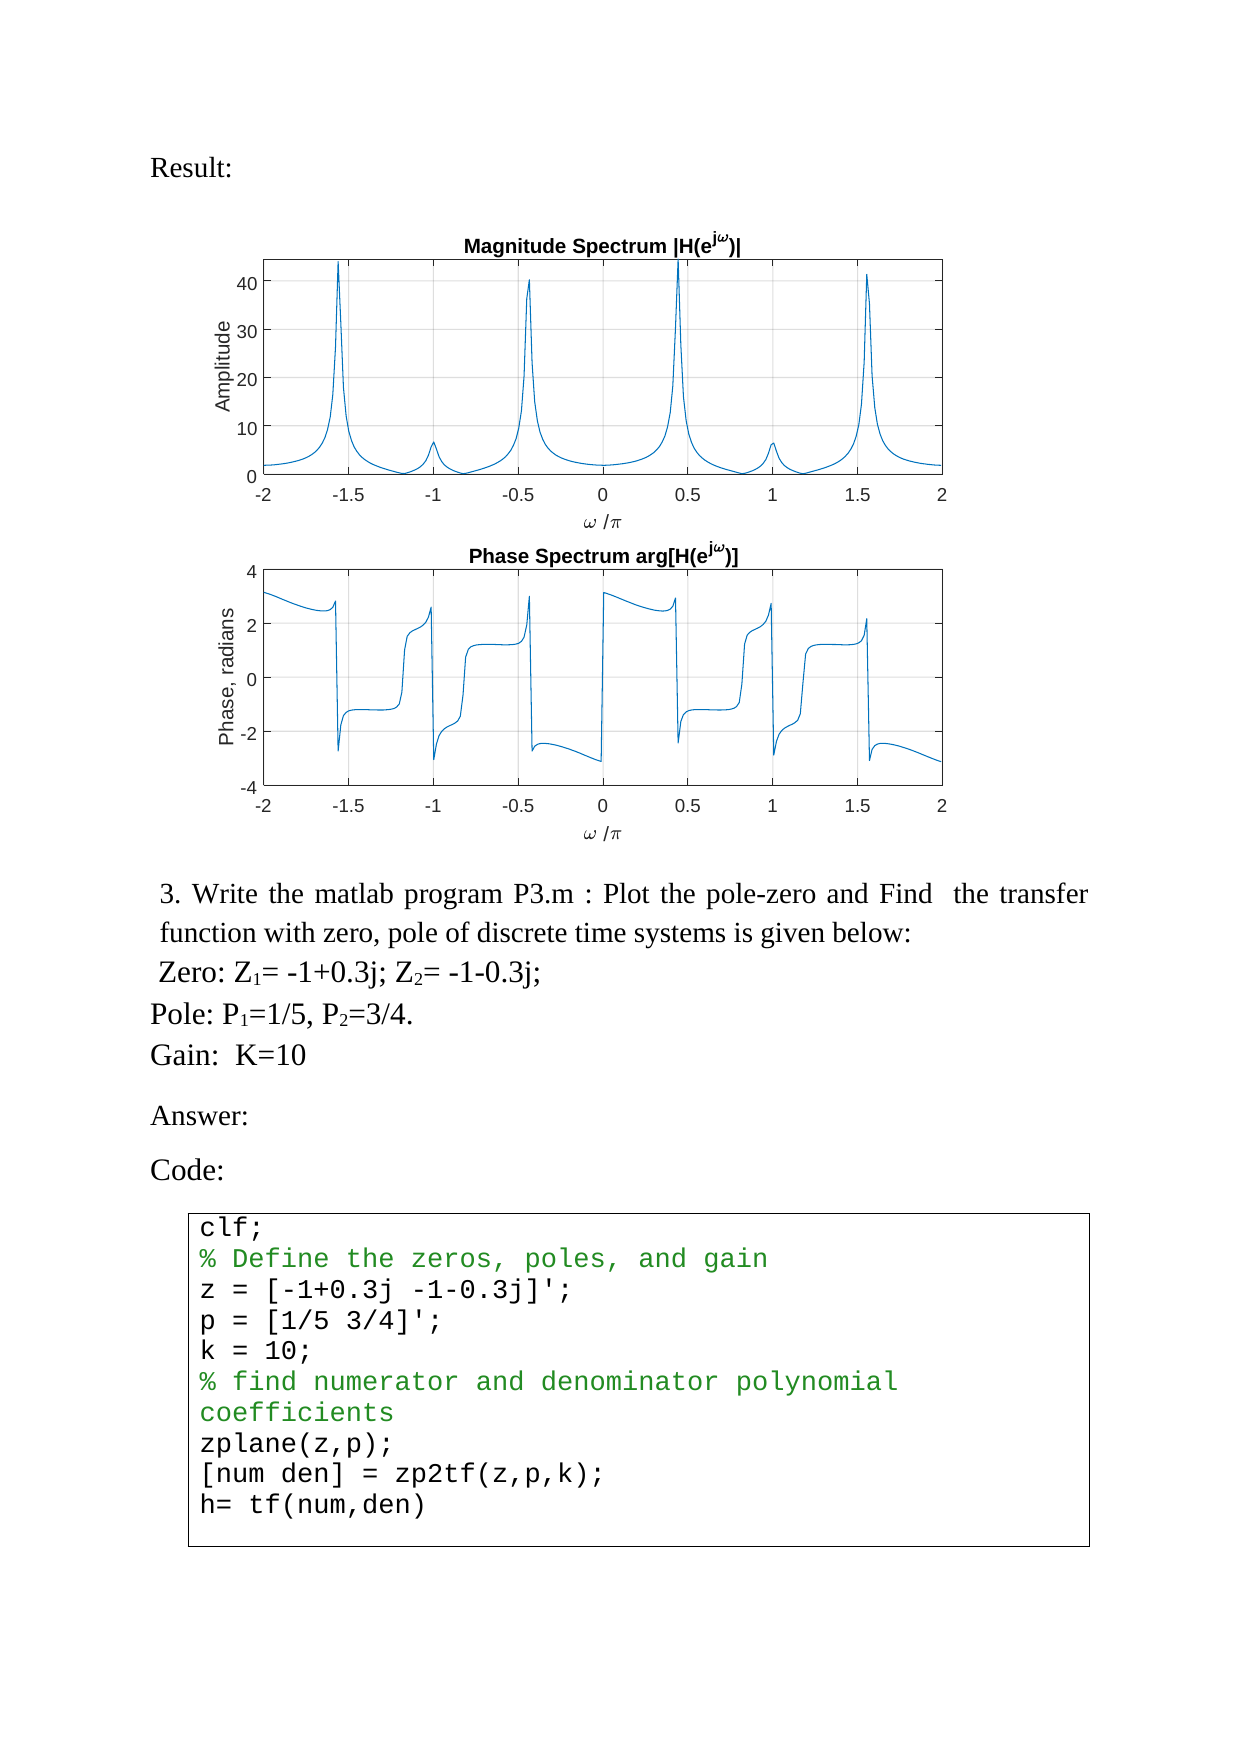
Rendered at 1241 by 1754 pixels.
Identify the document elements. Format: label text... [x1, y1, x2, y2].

list Pole: P1=1/5, P2=3/4. [150, 995, 1090, 1031]
text Result: [150, 150, 1090, 183]
list Zero: Z1= -1+0.3j; Z2= -1-0.3j; [150, 954, 1090, 990]
list Code: [150, 1151, 1090, 1187]
text Answer: [150, 1098, 1090, 1132]
list 3. Write the matlab program P3.m : Plot the pole-zero and Find the transfer function with zero, pole of discrete time systems is given below: [159, 877, 1090, 949]
list Gain: K=10 [150, 1036, 1090, 1072]
table_header clf; % Define the zeros, poles, and gain z = [-1+0.3j -1-0.3j]'; p = [1/5 3/4]'; k = 10; % find numerator and denominator polynomial coefficients zplane(z,p); [num den] = zp2tf(z,p,k); h= tf(num,den) [189, 1214, 1089, 1546]
